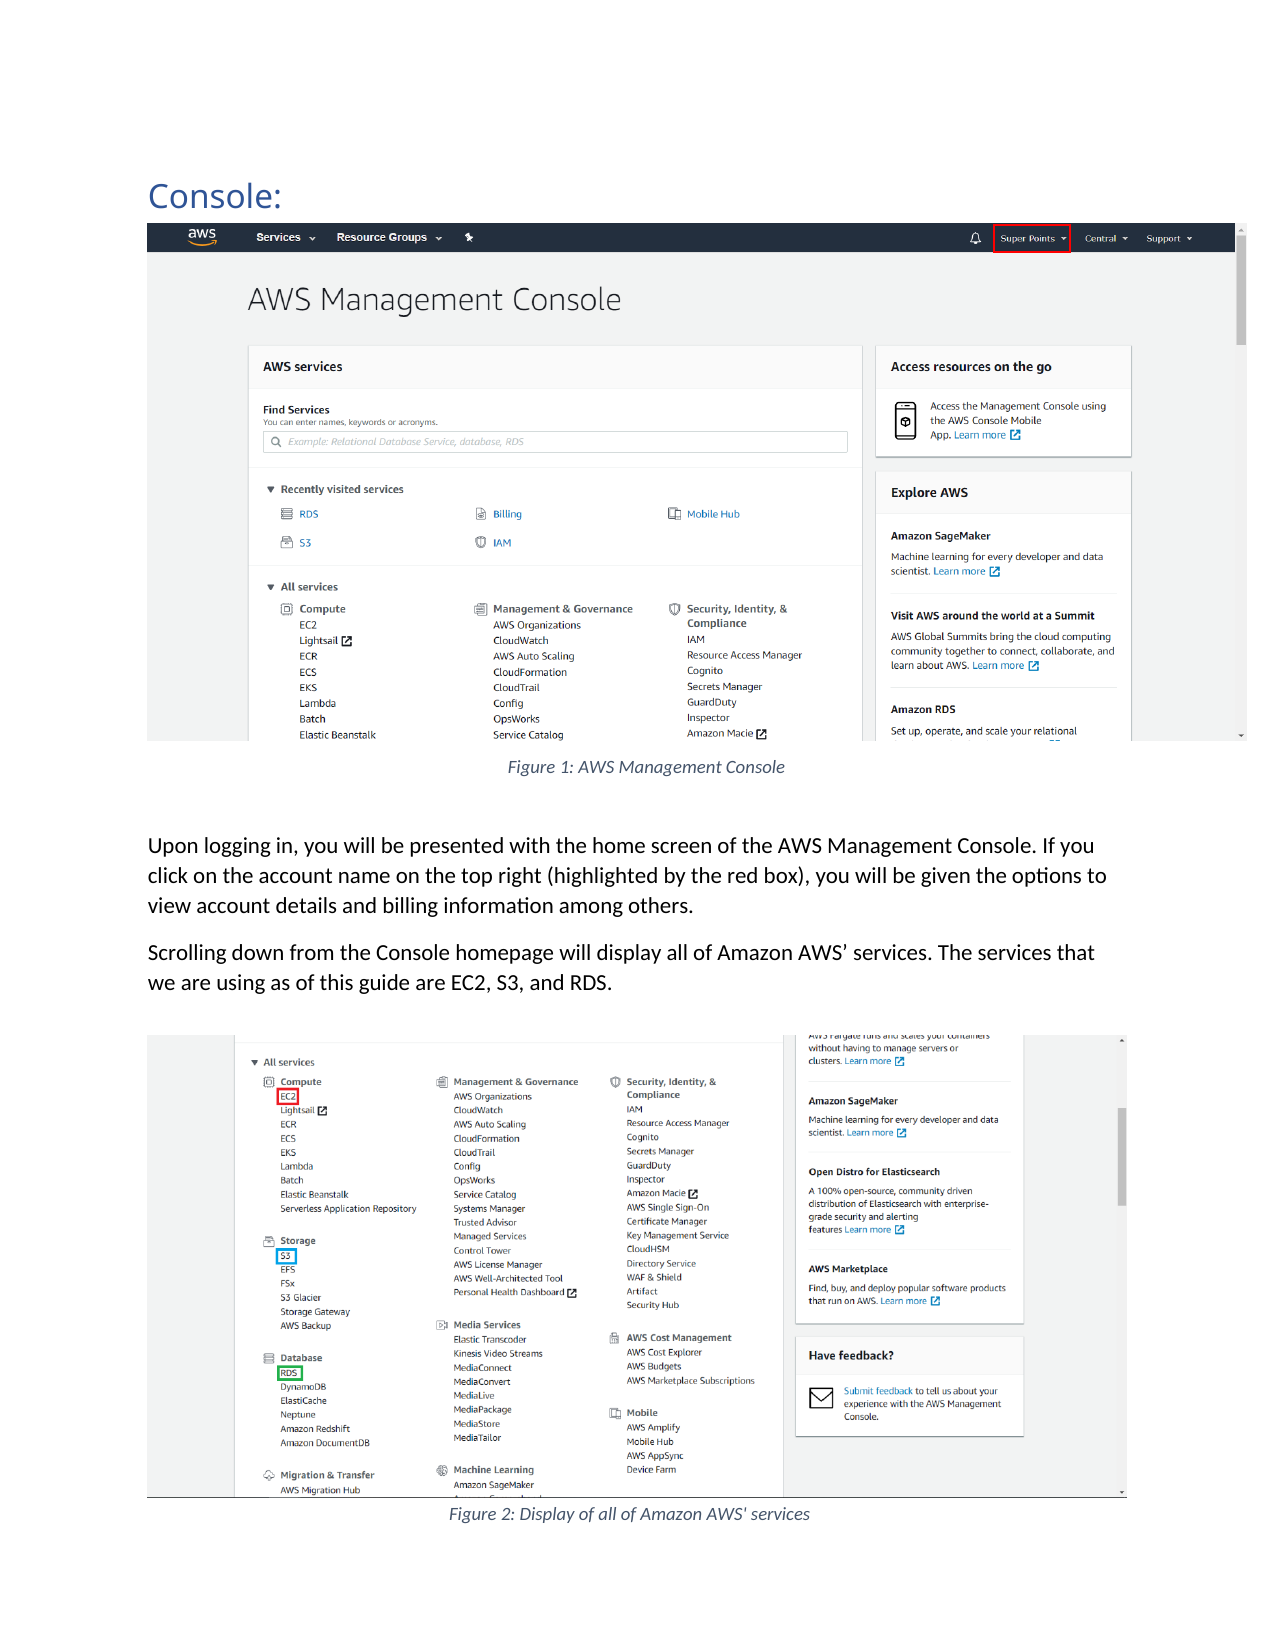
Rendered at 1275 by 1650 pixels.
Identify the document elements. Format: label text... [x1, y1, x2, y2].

text Upon logging in, you will be presented with the home screen of the AWS Management Console. If you click on the account name on the top right (highlighted by the red box), you will be given the options to view account details and billing information among others. [148, 831, 1127, 919]
picture [147, 1035, 1127, 1498]
picture [147, 223, 1247, 741]
text Scrolling down from the Console homepage will display all of Amazon AWS’ services. The services that we are using as of this guide are EC2, S3, and RDS. [148, 938, 1127, 997]
subtitle Console: [148, 173, 1127, 218]
